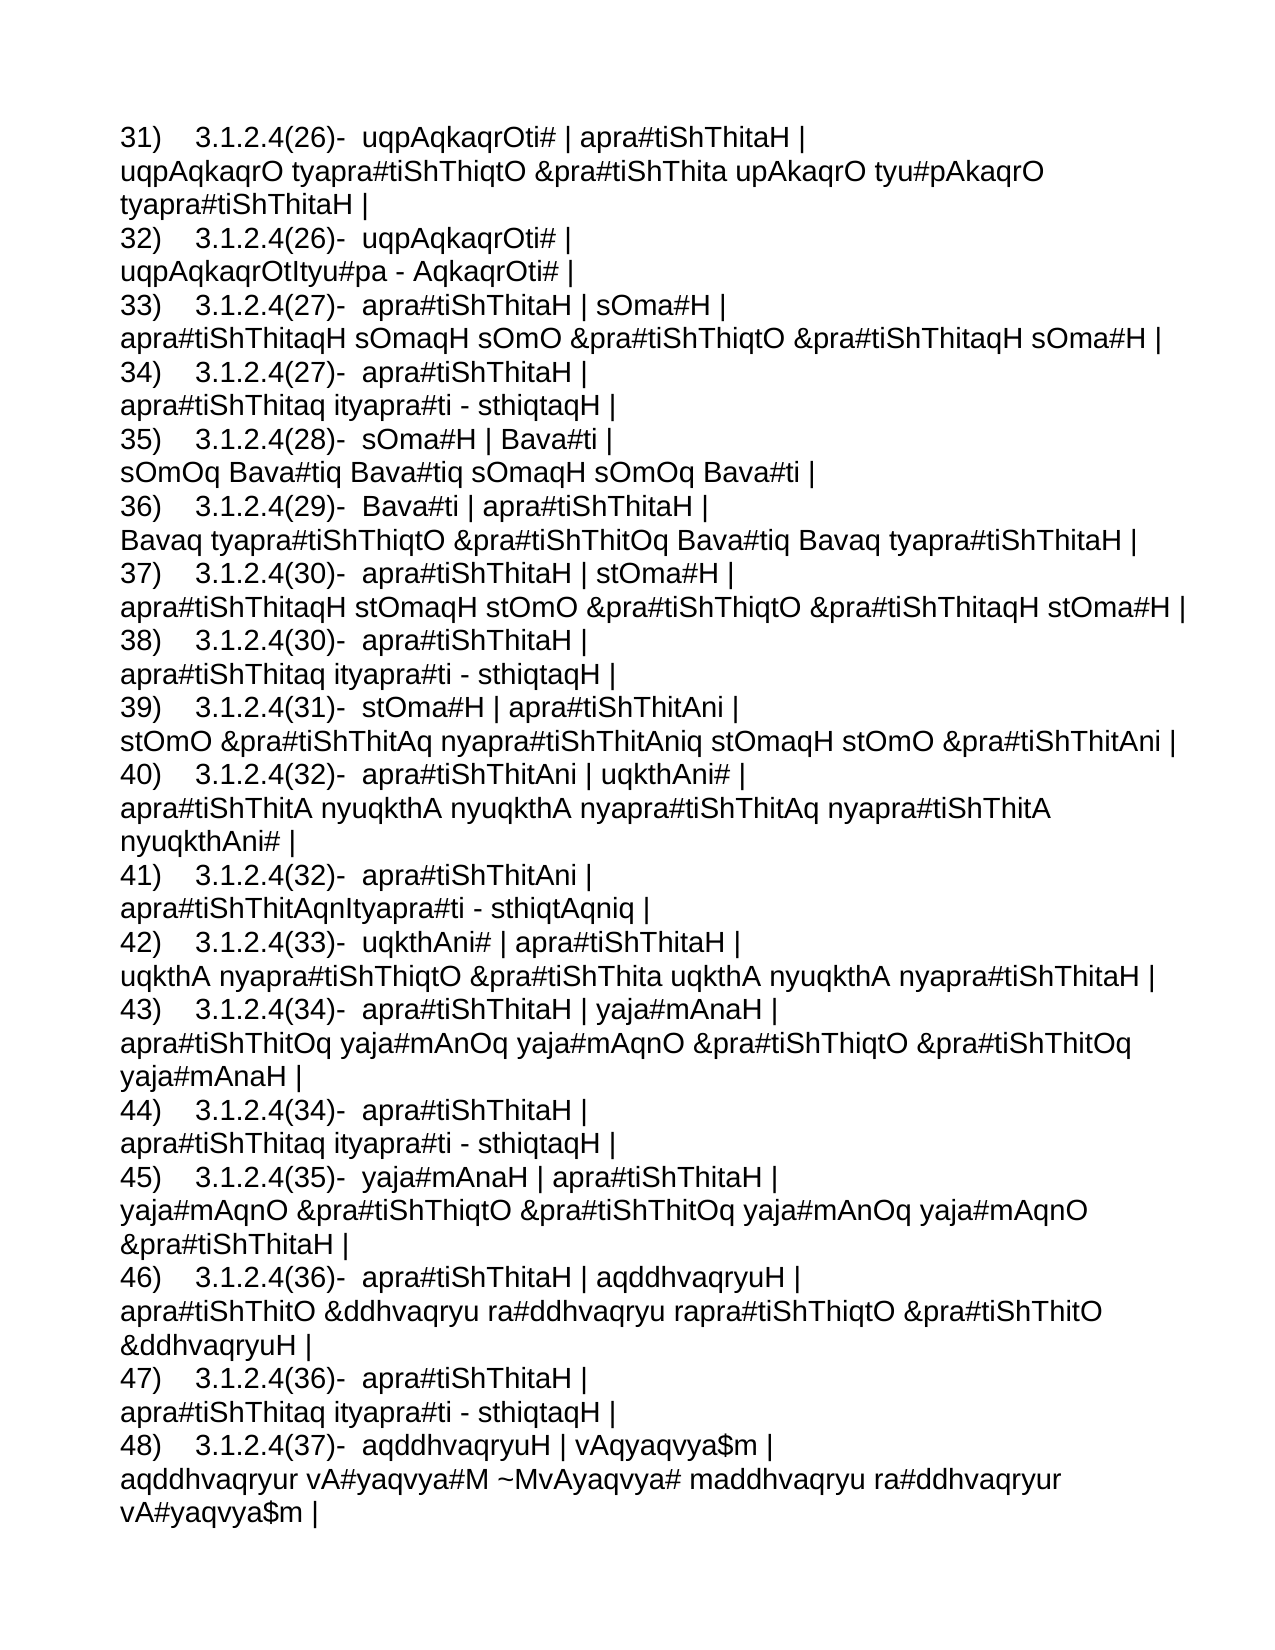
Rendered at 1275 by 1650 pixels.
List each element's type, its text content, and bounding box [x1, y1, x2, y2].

text apra#tiShThitaqH stOmaqH stOmO &pra#tiShThiqtO &pra#tiShThitaqH stOma#H | [120, 589, 1200, 623]
text Bavaq tyapra#tiShThiqtO &pra#tiShThitOq Bava#tiq Bavaq tyapra#tiShThitaH | [120, 522, 1200, 556]
text yaja#mAqnO &pra#tiShThiqtO &pra#tiShThitOq yaja#mAnOq yaja#mAqnO &pra#tiShThitaH | [120, 1193, 1200, 1260]
text 36) 3.1.2.4(29)- Bava#ti | apra#tiShThitaH | [120, 489, 1200, 522]
text apra#tiShThitA nyuqkthA nyuqkthA nyapra#tiShThitAq nyapra#tiShThitA nyuqkthAni# | [120, 791, 1200, 858]
text 39) 3.1.2.4(31)- stOma#H | apra#tiShThitAni | [120, 690, 1200, 724]
text 35) 3.1.2.4(28)- sOma#H | Bava#ti | [120, 422, 1200, 455]
text apra#tiShThitaq ityapra#ti - sthiqtaqH | [120, 1126, 1200, 1160]
text apra#tiShThitOq yaja#mAnOq yaja#mAqnO &pra#tiShThiqtO &pra#tiShThitOq yaja#mAnaH | [120, 1026, 1200, 1093]
text 32) 3.1.2.4(26)- uqpAqkaqrOti# | [120, 221, 1200, 254]
text uqpAqkaqrO tyapra#tiShThiqtO &pra#tiShThita upAkaqrO tyu#pAkaqrO tyapra#tiShThitaH | [120, 153, 1200, 221]
text sOmOq Bava#tiq Bava#tiq sOmaqH sOmOq Bava#ti | [120, 455, 1200, 489]
text aqddhvaqryur vA#yaqvya#M ~MvAyaqvya# maddhvaqryu ra#ddhvaqryur vA#yaqvya$m | [120, 1462, 1200, 1529]
text 31) 3.1.2.4(26)- uqpAqkaqrOti# | apra#tiShThitaH | [120, 120, 1200, 153]
text 44) 3.1.2.4(34)- apra#tiShThitaH | [120, 1093, 1200, 1126]
text apra#tiShThitaq ityapra#ti - sthiqtaqH | [120, 1394, 1200, 1428]
text apra#tiShThitO &ddhvaqryu ra#ddhvaqryu rapra#tiShThiqtO &pra#tiShThitO &ddhvaqryuH | [120, 1294, 1200, 1361]
text 48) 3.1.2.4(37)- aqddhvaqryuH | vAqyaqvya$m | [120, 1428, 1200, 1462]
text apra#tiShThitaq ityapra#ti - sthiqtaqH | [120, 388, 1200, 422]
text 42) 3.1.2.4(33)- uqkthAni# | apra#tiShThitaH | [120, 925, 1200, 958]
text apra#tiShThitaq ityapra#ti - sthiqtaqH | [120, 657, 1200, 690]
text 40) 3.1.2.4(32)- apra#tiShThitAni | uqkthAni# | [120, 757, 1200, 791]
text apra#tiShThitaqH sOmaqH sOmO &pra#tiShThiqtO &pra#tiShThitaqH sOma#H | [120, 321, 1200, 355]
text 34) 3.1.2.4(27)- apra#tiShThitaH | [120, 355, 1200, 388]
text uqpAqkaqrOtItyu#pa - AqkaqrOti# | [120, 254, 1200, 288]
text 41) 3.1.2.4(32)- apra#tiShThitAni | [120, 858, 1200, 891]
text 33) 3.1.2.4(27)- apra#tiShThitaH | sOma#H | [120, 288, 1200, 321]
text uqkthA nyapra#tiShThiqtO &pra#tiShThita uqkthA nyuqkthA nyapra#tiShThitaH | [120, 958, 1200, 992]
text 47) 3.1.2.4(36)- apra#tiShThitaH | [120, 1361, 1200, 1394]
text 45) 3.1.2.4(35)- yaja#mAnaH | apra#tiShThitaH | [120, 1160, 1200, 1193]
text 43) 3.1.2.4(34)- apra#tiShThitaH | yaja#mAnaH | [120, 992, 1200, 1026]
text 38) 3.1.2.4(30)- apra#tiShThitaH | [120, 623, 1200, 657]
text stOmO &pra#tiShThitAq nyapra#tiShThitAniq stOmaqH stOmO &pra#tiShThitAni | [120, 724, 1200, 757]
text apra#tiShThitAqnItyapra#ti - sthiqtAqniq | [120, 891, 1200, 925]
text 37) 3.1.2.4(30)- apra#tiShThitaH | stOma#H | [120, 556, 1200, 589]
text 46) 3.1.2.4(36)- apra#tiShThitaH | aqddhvaqryuH | [120, 1260, 1200, 1294]
